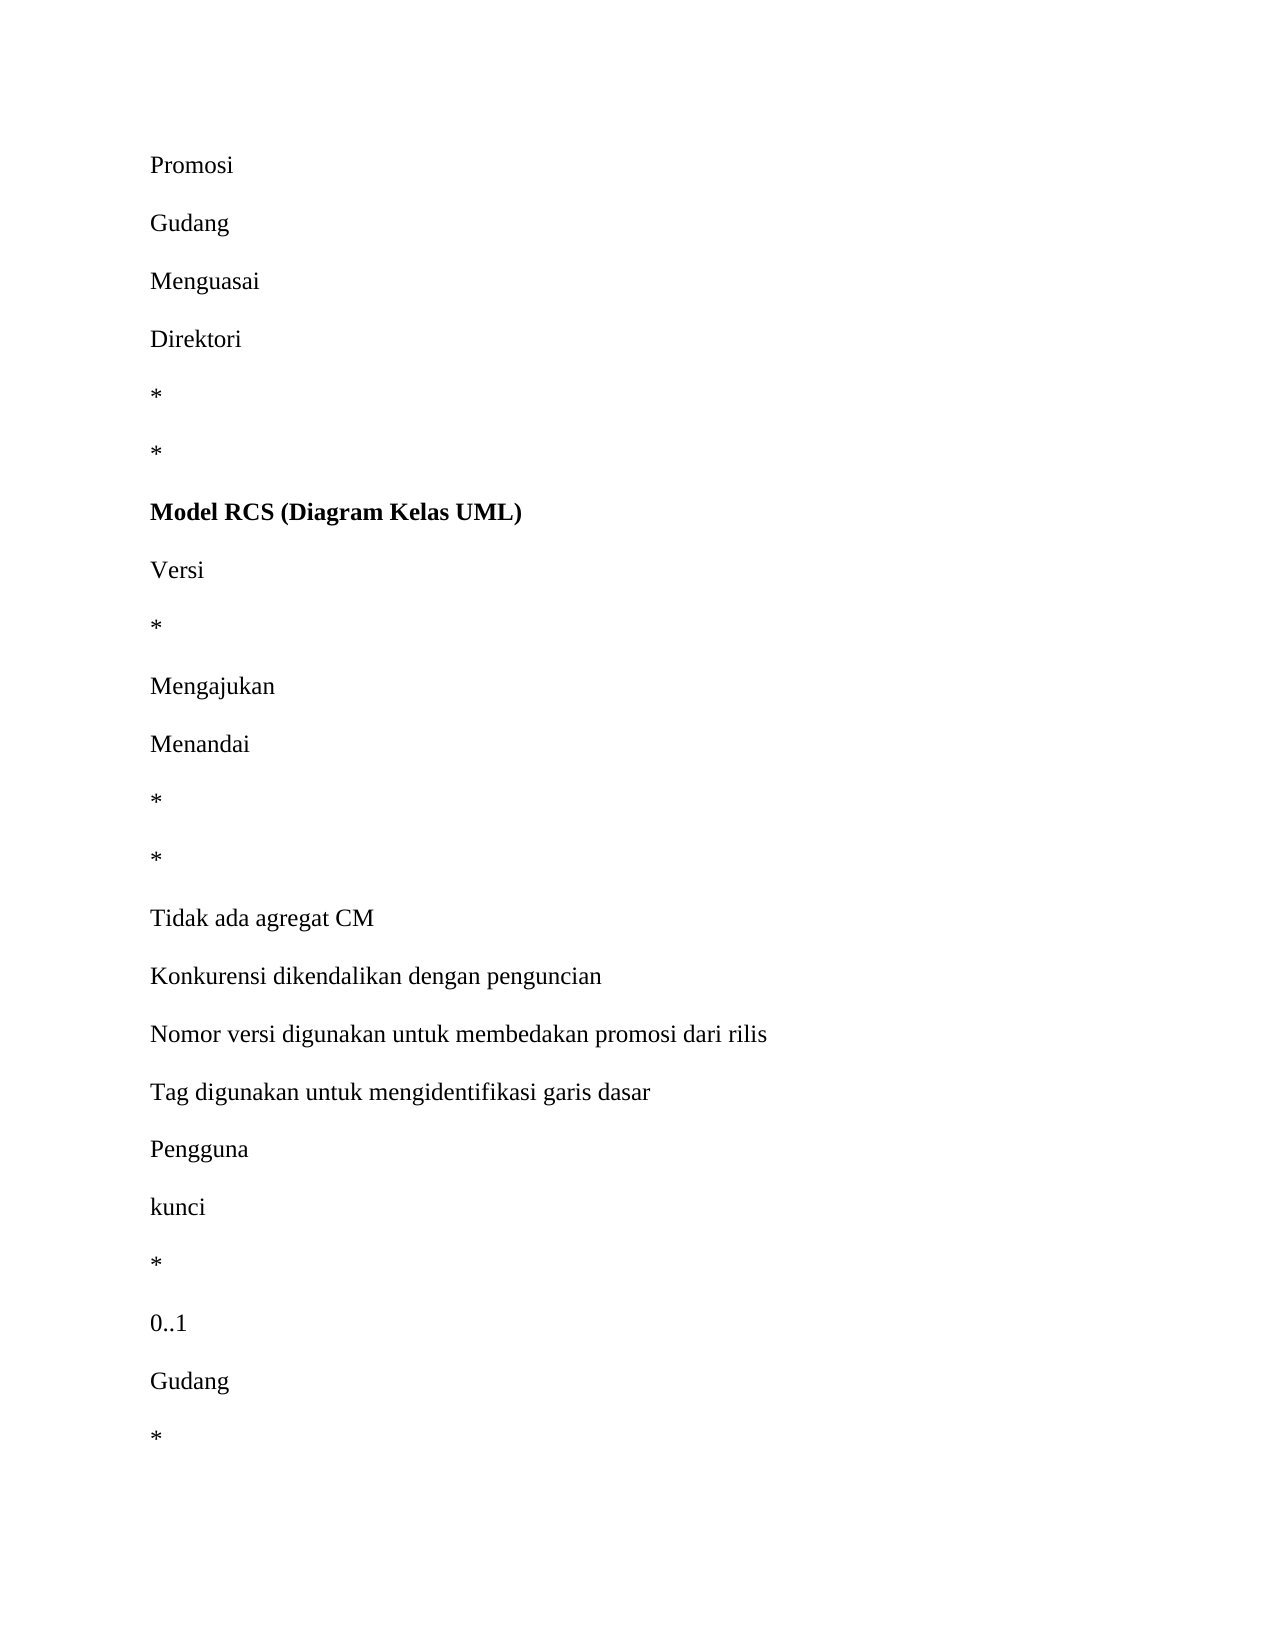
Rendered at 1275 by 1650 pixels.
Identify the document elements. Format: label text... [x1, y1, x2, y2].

text * [150, 1250, 1125, 1279]
text Promosi [150, 150, 1125, 179]
text * [150, 382, 1125, 410]
text Tidak ada agregat CM [150, 903, 1125, 932]
text Tag digunakan untuk mengidentifikasi garis dasar [150, 1077, 1125, 1105]
text * [150, 1424, 1125, 1453]
text kunci [150, 1192, 1125, 1221]
text * [150, 439, 1125, 468]
text Model RCS (Diagram Kelas UML) [150, 497, 1125, 526]
text * [150, 845, 1125, 874]
text Pengguna [150, 1134, 1125, 1163]
text * [150, 787, 1125, 816]
text Direktori [150, 324, 1125, 352]
text Menguasai [150, 266, 1125, 294]
text Konkurensi dikendalikan dengan penguncian [150, 961, 1125, 989]
text 0..1 [150, 1308, 1125, 1337]
text Gudang [150, 208, 1125, 237]
text Nomor versi digunakan untuk membedakan promosi dari rilis [150, 1019, 1125, 1047]
text Menandai [150, 729, 1125, 758]
text Mengajukan [150, 671, 1125, 700]
text * [150, 613, 1125, 642]
text Versi [150, 555, 1125, 584]
text Gudang [150, 1366, 1125, 1395]
